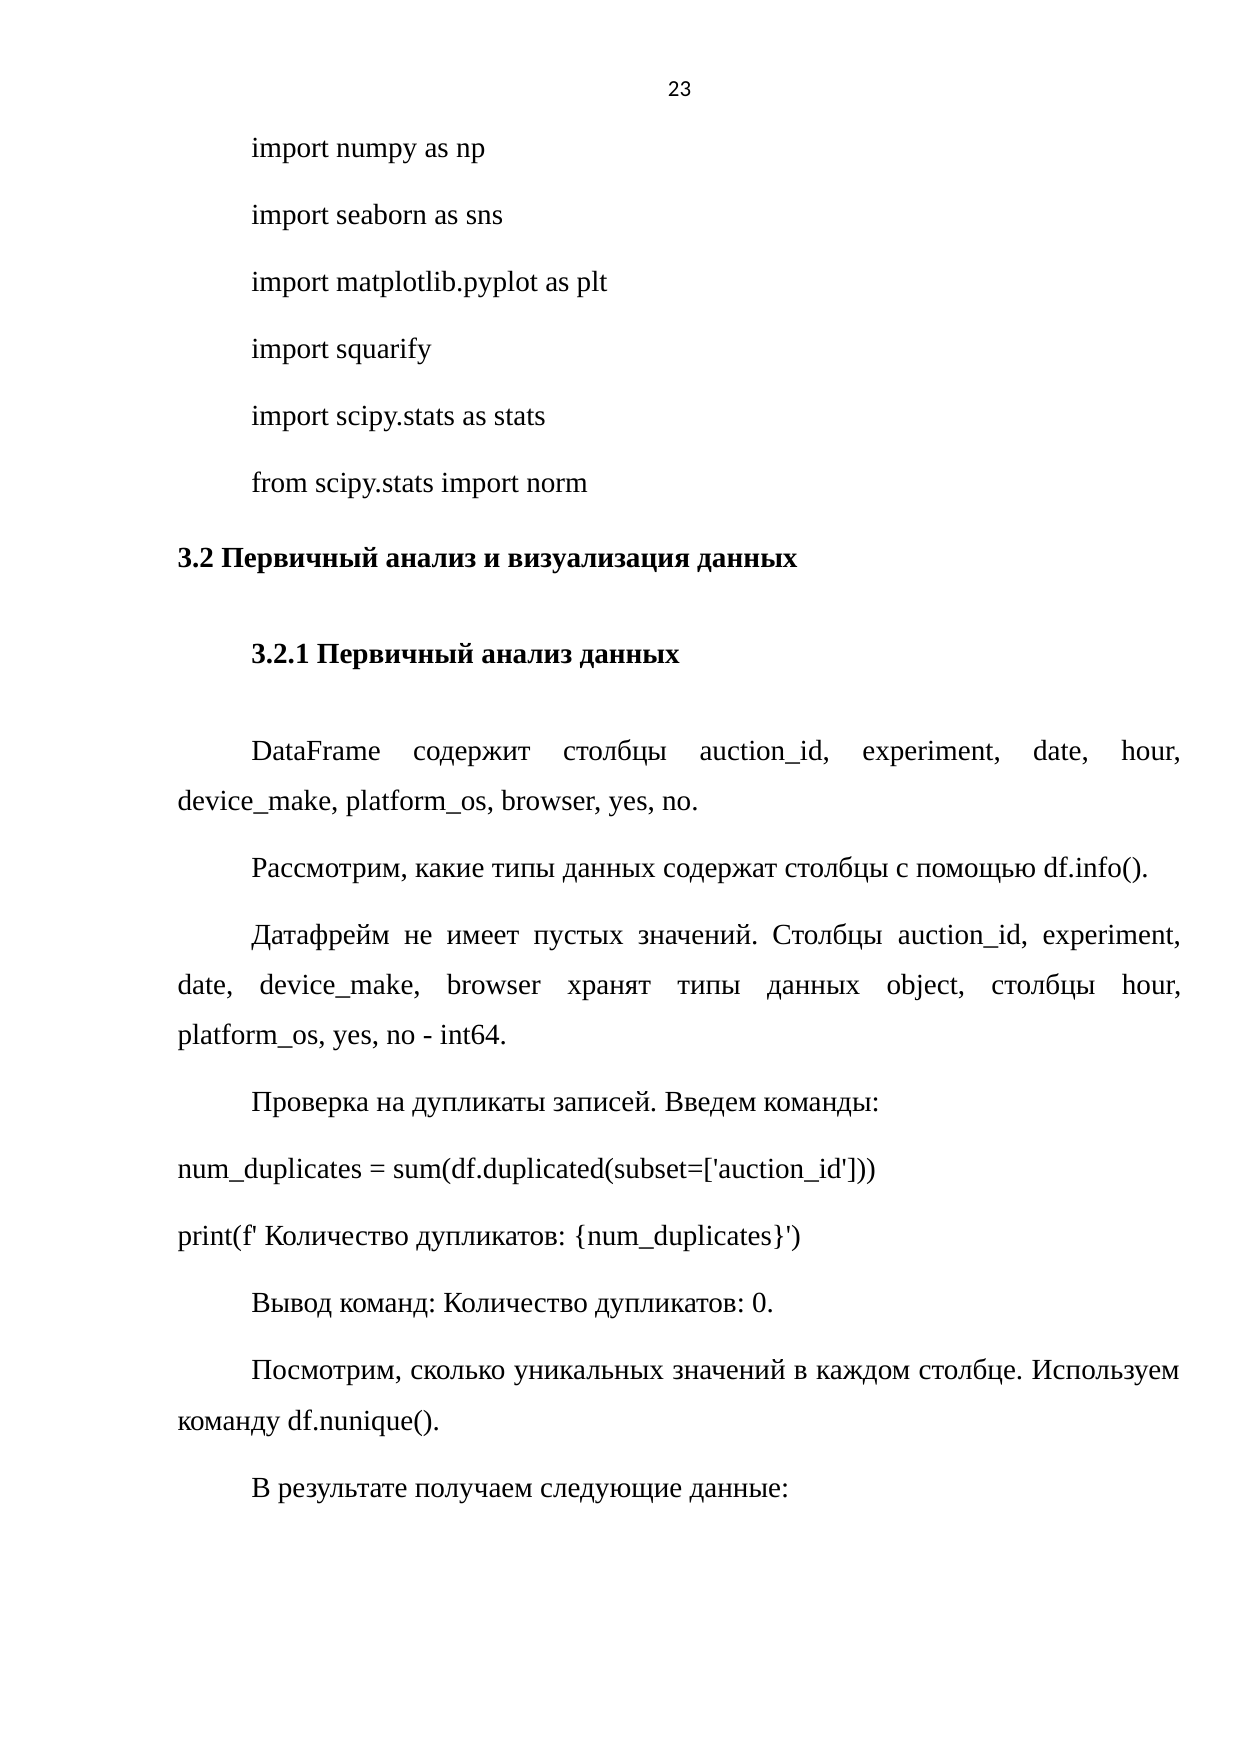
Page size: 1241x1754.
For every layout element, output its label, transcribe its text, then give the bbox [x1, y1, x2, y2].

text Проверка на дупликаты записей. Введем команды: [177, 1084, 1181, 1118]
text Датафрейм не имеет пустых значений. Столбцы auction_id, experiment, date, device_make, browser хранят типы данных object, столбцы hour, platform_os, yes, no - int64. [177, 917, 1181, 1051]
text DataFrame содержит столбцы auction_id, experiment, date, hour, device_make, platform_os, browser, yes, no. [177, 733, 1181, 816]
text import scipy.stats as stats [251, 398, 1181, 431]
text В результате получаем следующие данные: [251, 1470, 1181, 1503]
text Посмотрим, сколько уникальных значений в каждом столбце. Используем команду df.nunique(). [177, 1352, 1181, 1436]
text num_duplicates = sum(df.duplicated(subset=['auction_id'])) [177, 1151, 1181, 1185]
text from scipy.stats import norm [251, 465, 1181, 498]
text Вывод команд: Количество дупликатов: 0. [177, 1285, 1181, 1319]
text 3.2 Первичный анализ и визуализация данных [177, 540, 1181, 574]
text import squarify [251, 331, 1181, 364]
text Рассмотрим, какие типы данных содержат столбцы с помощью df.info(). [177, 850, 1181, 883]
text import numpy as np [251, 130, 1181, 163]
text import seaborn as sns [251, 197, 1181, 230]
text 3.2.1 Первичный анализ данных [177, 636, 1181, 670]
text import matplotlib.pyplot as plt [251, 264, 1181, 297]
text print(f' Количество дупликатов: {num_duplicates}') [177, 1218, 1181, 1252]
